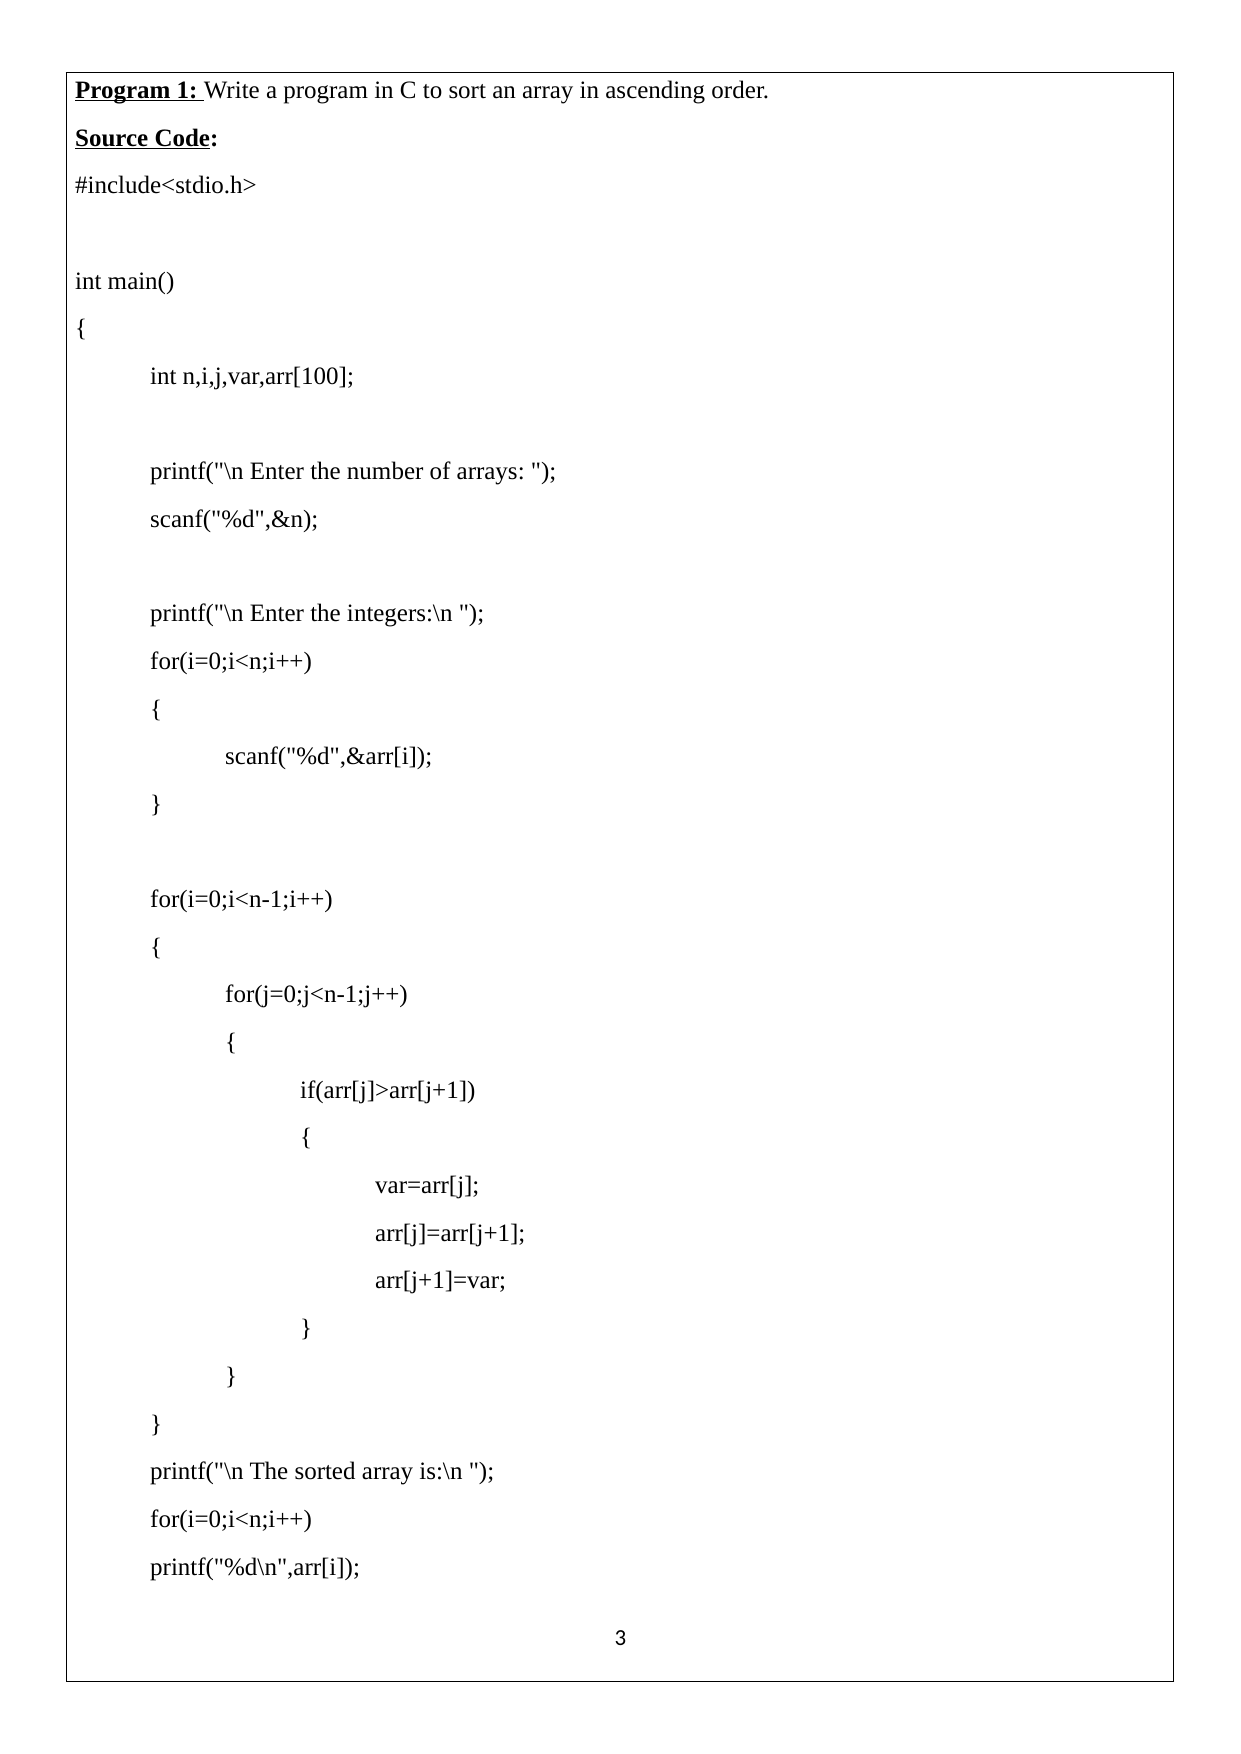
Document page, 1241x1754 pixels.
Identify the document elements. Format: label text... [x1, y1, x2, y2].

text } [75, 1313, 1165, 1342]
text printf("%d\n",arr[i]); [75, 1552, 1165, 1581]
text for(i=0;i<n;i++) [75, 646, 1165, 675]
text scanf("%d",&arr[i]); [75, 741, 1165, 770]
text } [75, 1409, 1165, 1437]
text int main() [75, 266, 1165, 294]
text printf("\n Enter the integers:\n "); [75, 598, 1165, 627]
text printf("\n The sorted array is:\n "); [75, 1456, 1165, 1485]
text int n,i,j,var,arr[100]; [75, 361, 1165, 390]
text { [75, 932, 1165, 960]
text for(i=0;i<n-1;i++) [75, 884, 1165, 913]
text for(j=0;j<n-1;j++) [75, 979, 1165, 1008]
text { [75, 1027, 1165, 1056]
text printf("\n Enter the number of arrays: "); [75, 456, 1165, 485]
text Program 1: Write a program in C to sort an array in ascending order. [75, 75, 1165, 104]
text #include<stdio.h> [75, 170, 1165, 199]
text var=arr[j]; [75, 1170, 1165, 1199]
text if(arr[j]>arr[j+1]) [75, 1075, 1165, 1103]
text { [75, 1122, 1165, 1151]
text arr[j+1]=var; [75, 1266, 1165, 1294]
text for(i=0;i<n;i++) [75, 1504, 1165, 1533]
text { [75, 313, 1165, 342]
text arr[j]=arr[j+1]; [75, 1218, 1165, 1247]
text } [75, 789, 1165, 818]
text Source Code: [75, 123, 1165, 151]
text scanf("%d",&n); [75, 504, 1165, 532]
text } [75, 1361, 1165, 1390]
text { [75, 694, 1165, 722]
